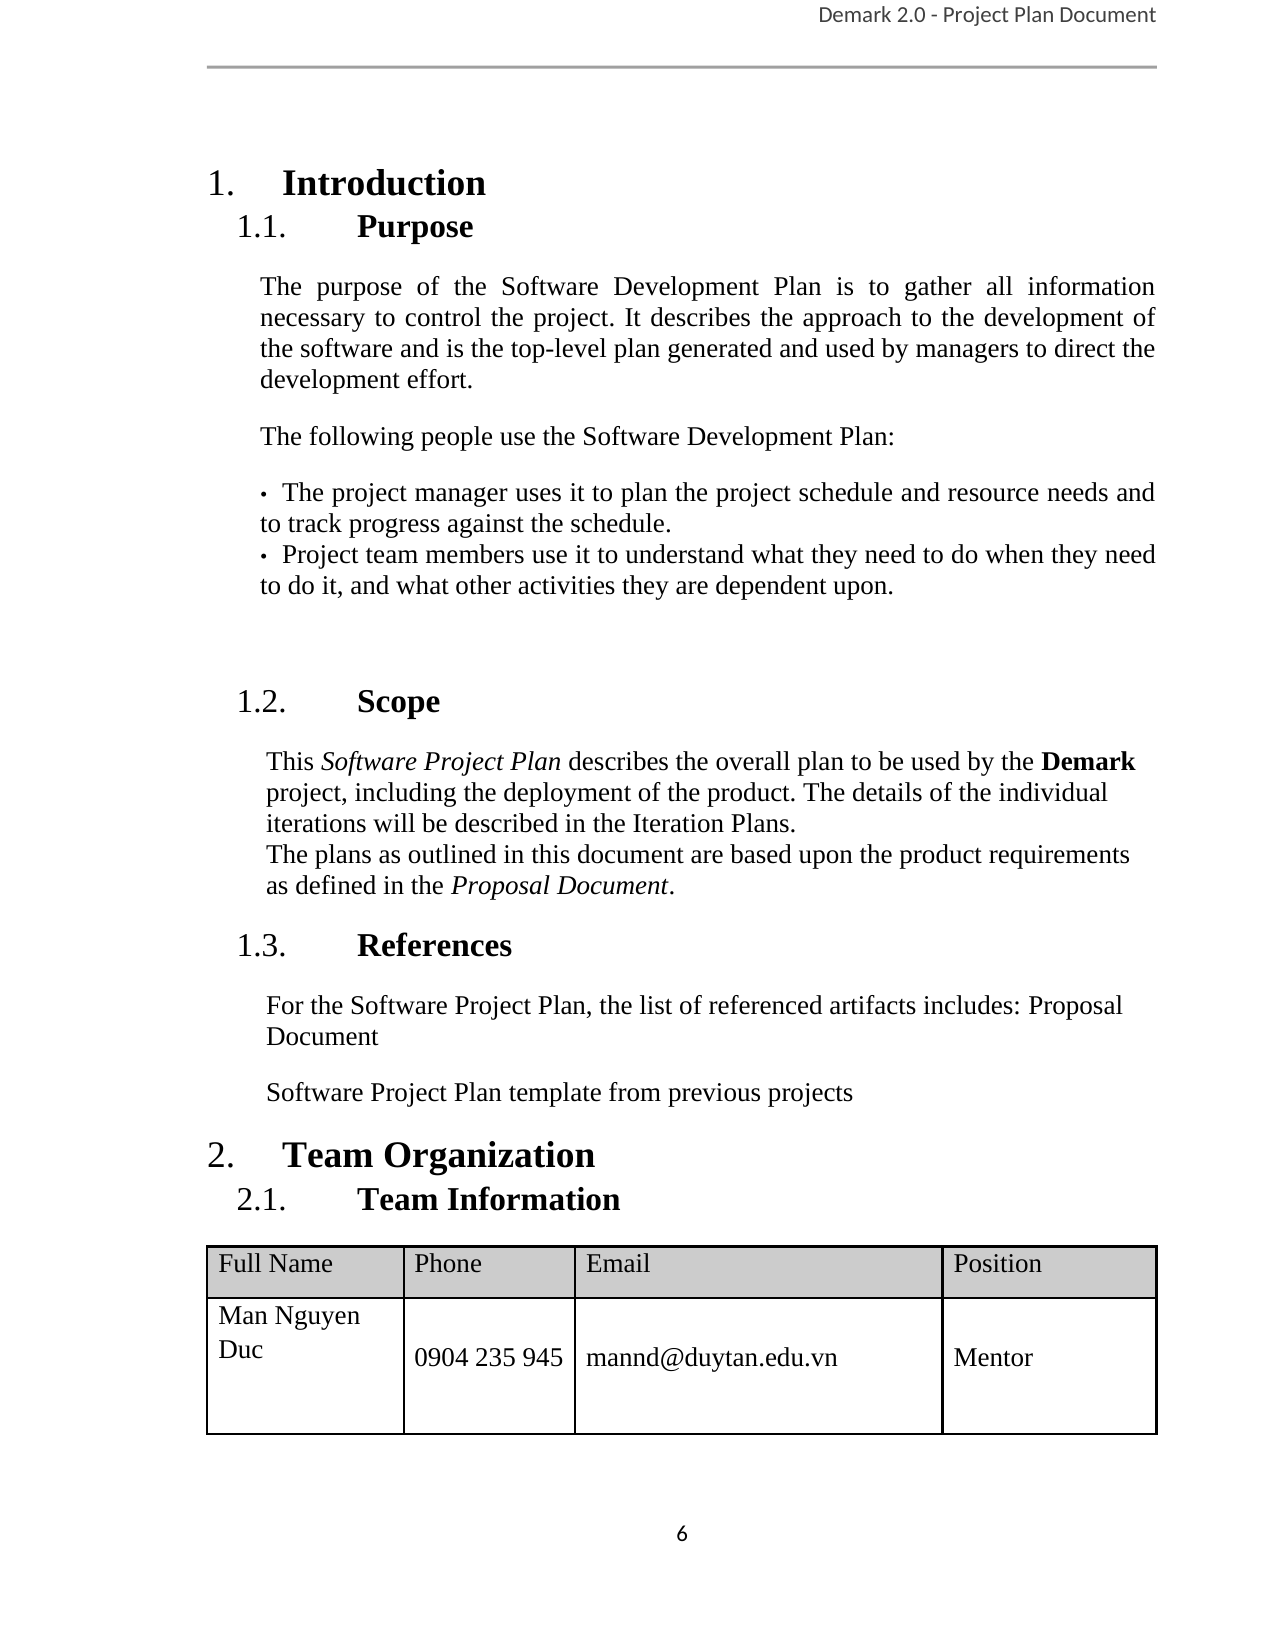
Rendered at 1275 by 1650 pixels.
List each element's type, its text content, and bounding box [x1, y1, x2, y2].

text Software Project Plan template from previous projects [266, 1076, 1157, 1107]
list Team Organization [207, 1132, 1157, 1176]
table_cell 0904 235 945 [405, 1299, 574, 1433]
list Project team members use it to understand what they need to do when they need to do it, and what other activities they are dependent upon. [260, 538, 1157, 600]
table_header Email [576, 1248, 941, 1297]
text This Software Project Plan describes the overall plan to be used by the Demark project, including the deployment of the product. The details of the individual iterations will be described in the Iteration Plans. The plans as outlined in this document are based upon the product requirements as defined in the Proposal Document. [266, 745, 1157, 901]
text For the Software Project Plan, the list of referenced artifacts includes: Proposal Document [266, 989, 1157, 1051]
text The purpose of the Software Development Plan is to gather all information necessary to control the project. It describes the approach to the development of the software and is the top-level plan generated and used by managers to direct the development effort. [260, 270, 1157, 395]
list The project manager uses it to plan the project schedule and resource needs and to track progress against the schedule. [260, 476, 1157, 538]
table_header Phone [405, 1248, 574, 1297]
table_header Full Name [208, 1248, 403, 1297]
list Purpose [236, 207, 1157, 245]
list Team Information [236, 1179, 1157, 1217]
list References [236, 926, 1157, 964]
list Introduction [207, 160, 1157, 203]
table_header Position [944, 1248, 1155, 1297]
list Scope [236, 682, 1157, 720]
text The following people use the Software Development Plan: [260, 420, 1157, 451]
table_cell mannd@duytan.edu.vn [576, 1299, 941, 1433]
table_cell Man Nguyen Duc [208, 1299, 403, 1433]
table_cell Mentor [944, 1299, 1155, 1433]
